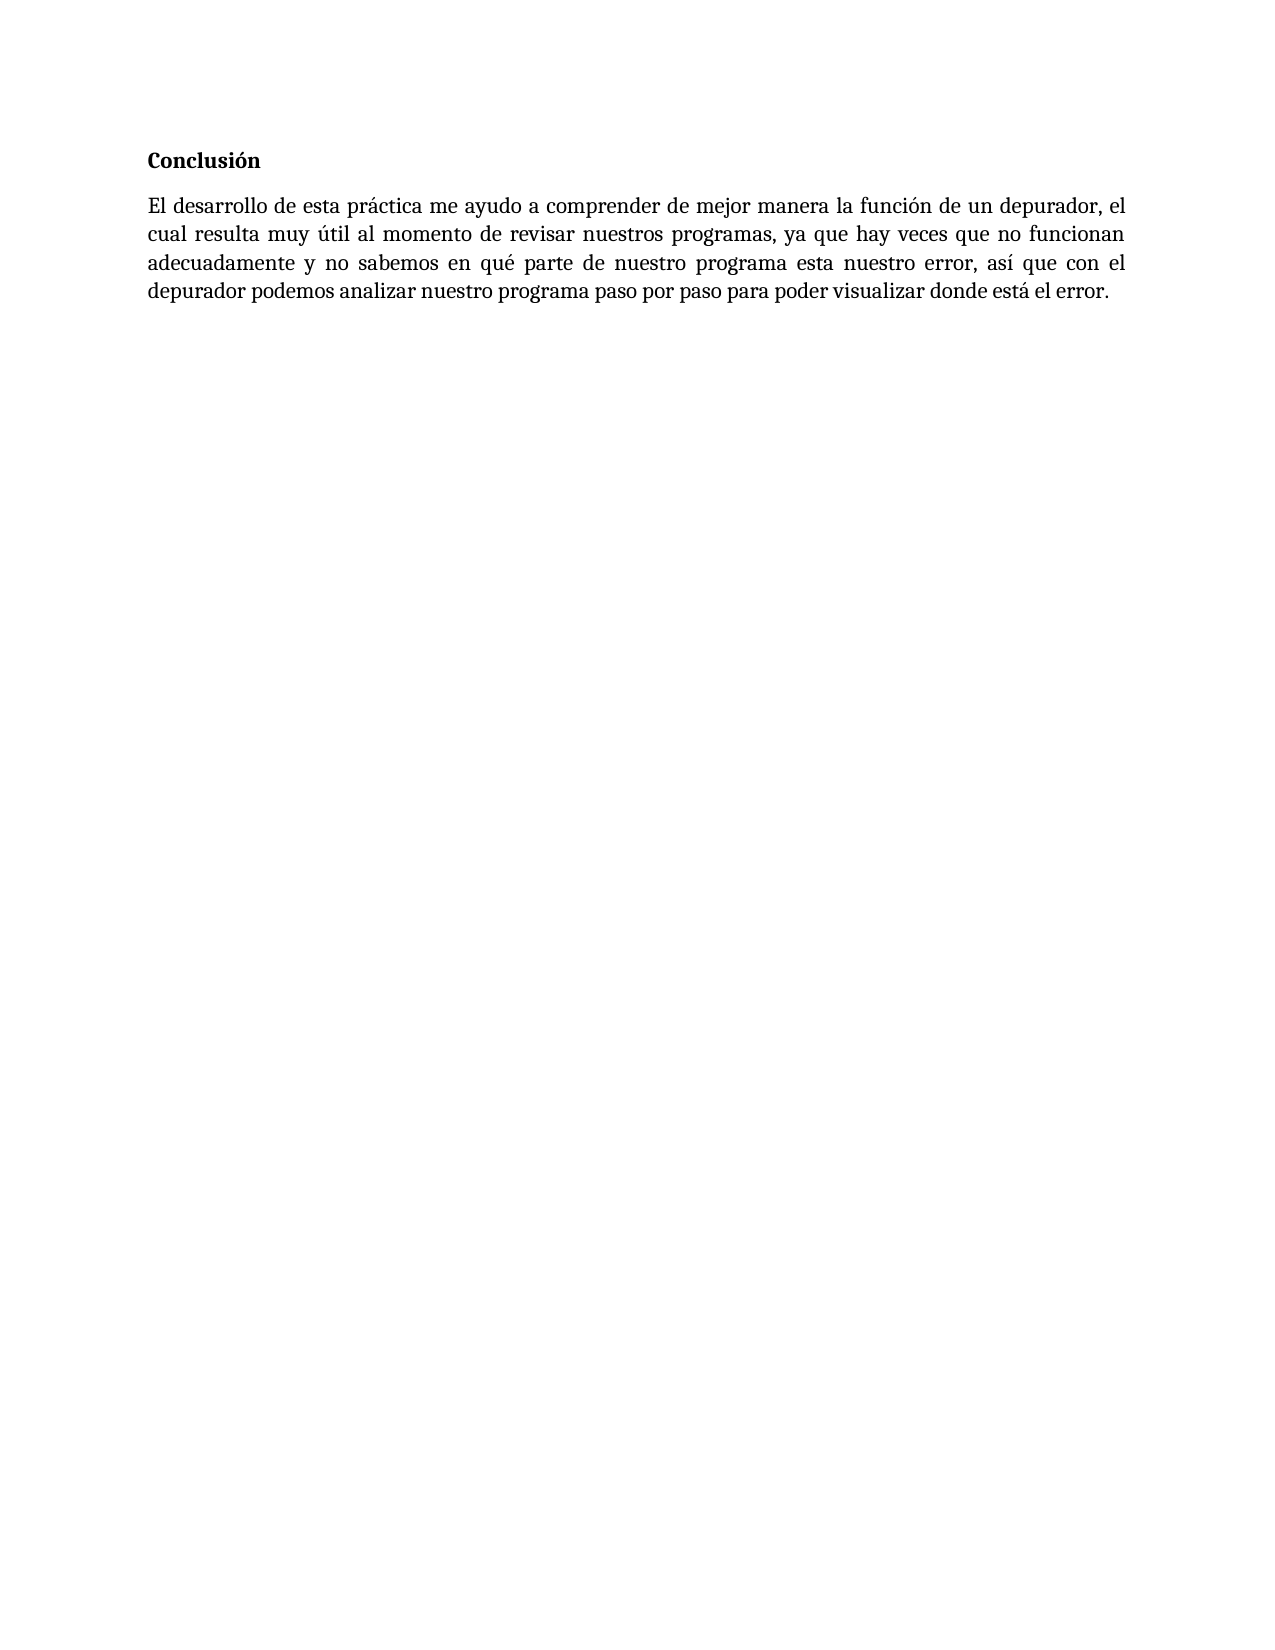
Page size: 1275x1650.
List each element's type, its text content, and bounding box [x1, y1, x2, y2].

text El desarrollo de esta práctica me ayudo a comprender de mejor manera la función de un depurador, el cual resulta muy útil al momento de revisar nuestros programas, ya que hay veces que no funcionan adecuadamente y no sabemos en qué parte de nuestro programa esta nuestro error, así que con el depurador podemos analizar nuestro programa paso por paso para poder visualizar donde está el error. [148, 193, 1127, 304]
text Conclusión [148, 148, 1127, 174]
